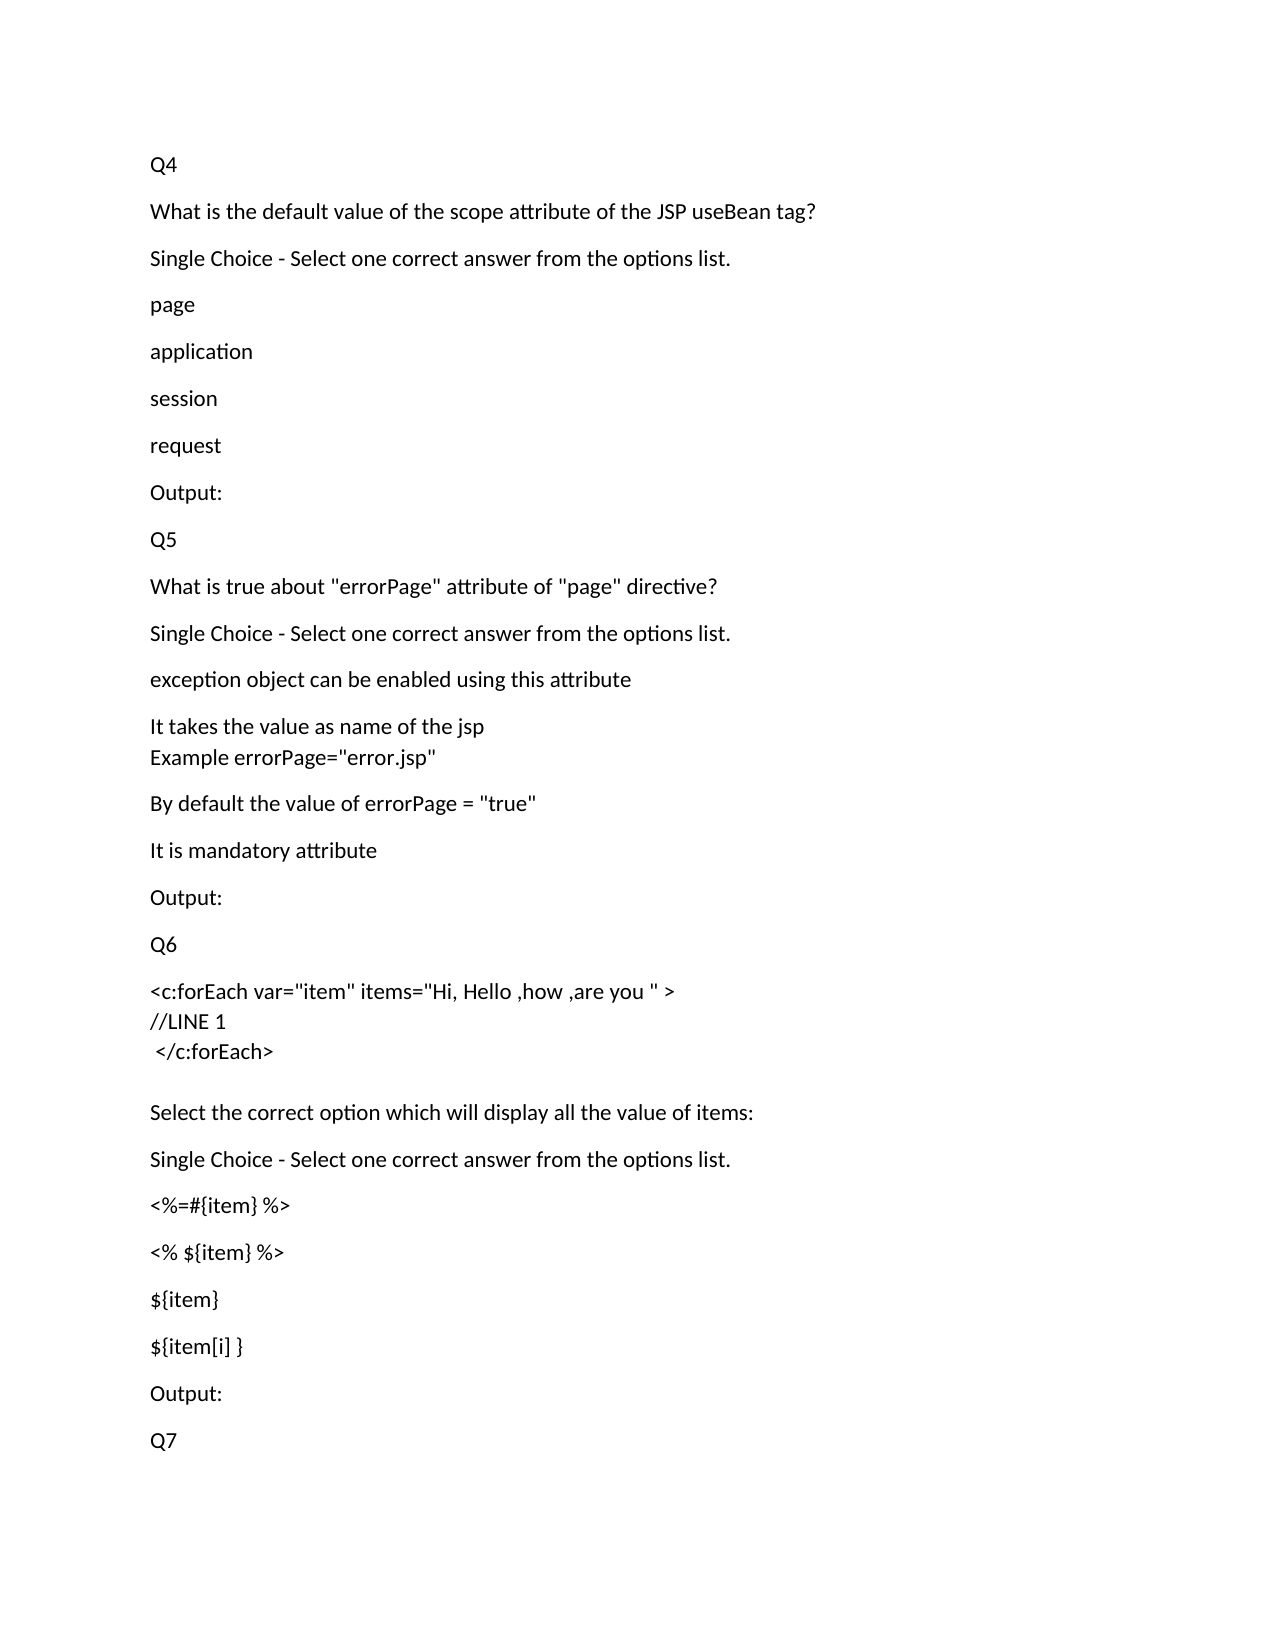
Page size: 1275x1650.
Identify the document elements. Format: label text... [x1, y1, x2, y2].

text Output: [150, 1379, 1125, 1407]
text Single Choice - Select one correct answer from the options list. [150, 619, 1125, 647]
text page [150, 291, 1125, 319]
text Single Choice - Select one correct answer from the options list. [150, 1145, 1125, 1173]
text It takes the value as name of the jsp Example errorPage="error.jsp" [150, 712, 1125, 771]
text <%=#{item} %> [150, 1192, 1125, 1220]
text request [150, 431, 1125, 459]
text Output: [150, 883, 1125, 911]
text application [150, 337, 1125, 366]
text What is true about "errorPage" attribute of "page" directive? [150, 572, 1125, 600]
text What is the default value of the scope attribute of the JSP useBean tag? [150, 197, 1125, 225]
text Q7 [150, 1426, 1125, 1454]
text By default the value of errorPage = "true" [150, 789, 1125, 818]
text <c:forEach var="item" items="Hi, Hello ,how ,are you " > //LINE 1 </c:forEach> Select the correct option which will display all the value of items: [150, 977, 1125, 1126]
text Q6 [150, 930, 1125, 958]
text ${item} [150, 1285, 1125, 1313]
text session [150, 384, 1125, 412]
text exception object can be enabled using this attribute [150, 666, 1125, 694]
text Q4 [150, 150, 1125, 178]
text It is mandatory attribute [150, 836, 1125, 864]
text ${item[i] } [150, 1332, 1125, 1360]
text Q5 [150, 525, 1125, 553]
text <% ${item} %> [150, 1238, 1125, 1267]
text Output: [150, 478, 1125, 506]
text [150, 244, 1125, 272]
